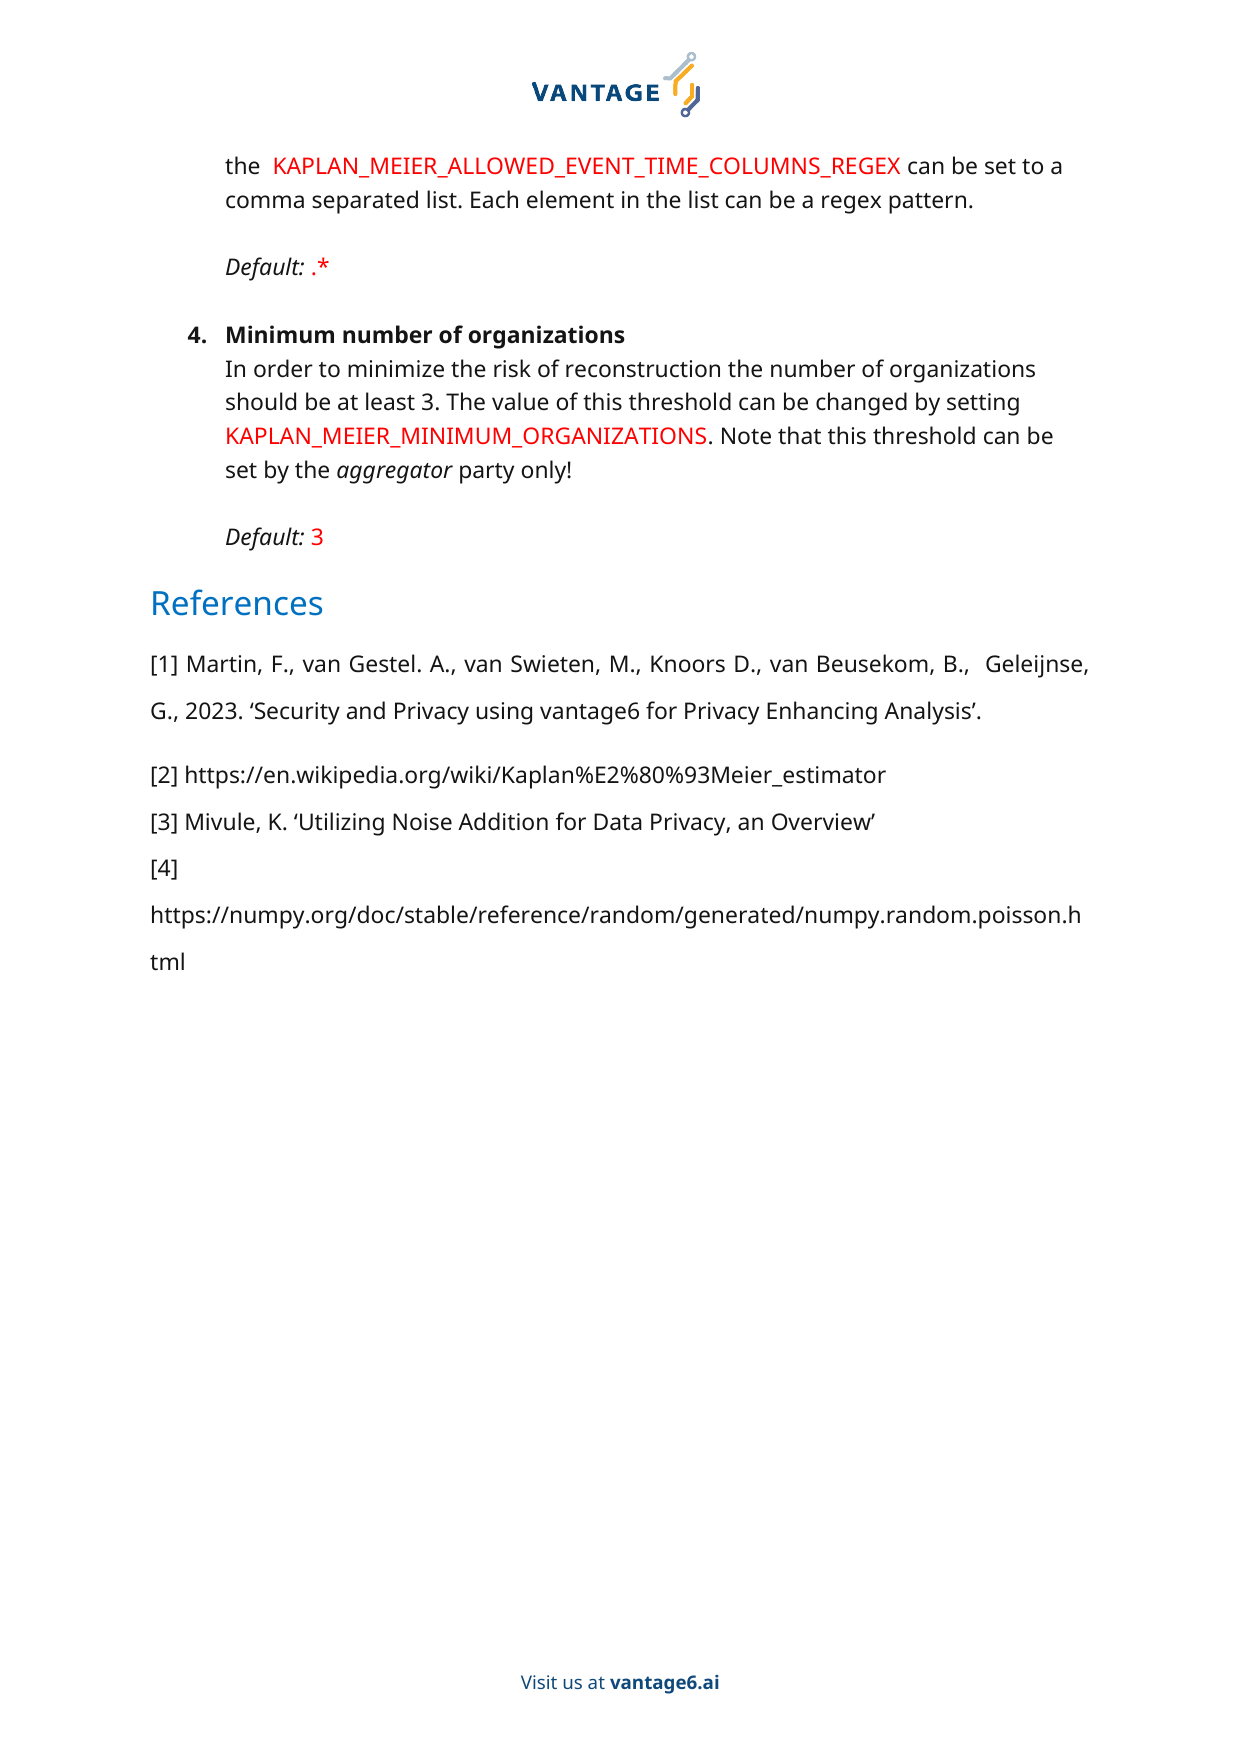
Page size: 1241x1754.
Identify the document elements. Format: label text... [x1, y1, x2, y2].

list Minimum number of organizations In order to minimize the risk of reconstruction the number of organizations should be at least 3. The value of this threshold can be changed by setting KAPLAN_MEIER_MINIMUM_ORGANIZATIONS. Note that this threshold can be set by the aggregator party only! Default: 3 [187, 319, 1090, 552]
list [3] Mivule, K. ‘Utilizing Noise Addition for Data Privacy, an Overview’ [150, 805, 1090, 837]
list [4] https://numpy.org/doc/stable/reference/random/generated/numpy.random.poisson.html [150, 852, 1090, 977]
subtitle References [150, 580, 1090, 625]
list [2] https://en.wikipedia.org/wiki/Kaplan%E2%80%93Meier_estimator [150, 758, 1090, 790]
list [187, 150, 1090, 316]
text [1] Martin, F., van Gestel. A., van Swieten, M., Knoors D., van Beusekom, B., Geleijnse, G., 2023. ‘Security and Privacy using vantage6 for Privacy Enhancing Analysis’. [150, 648, 1090, 726]
picture [514, 38, 726, 135]
